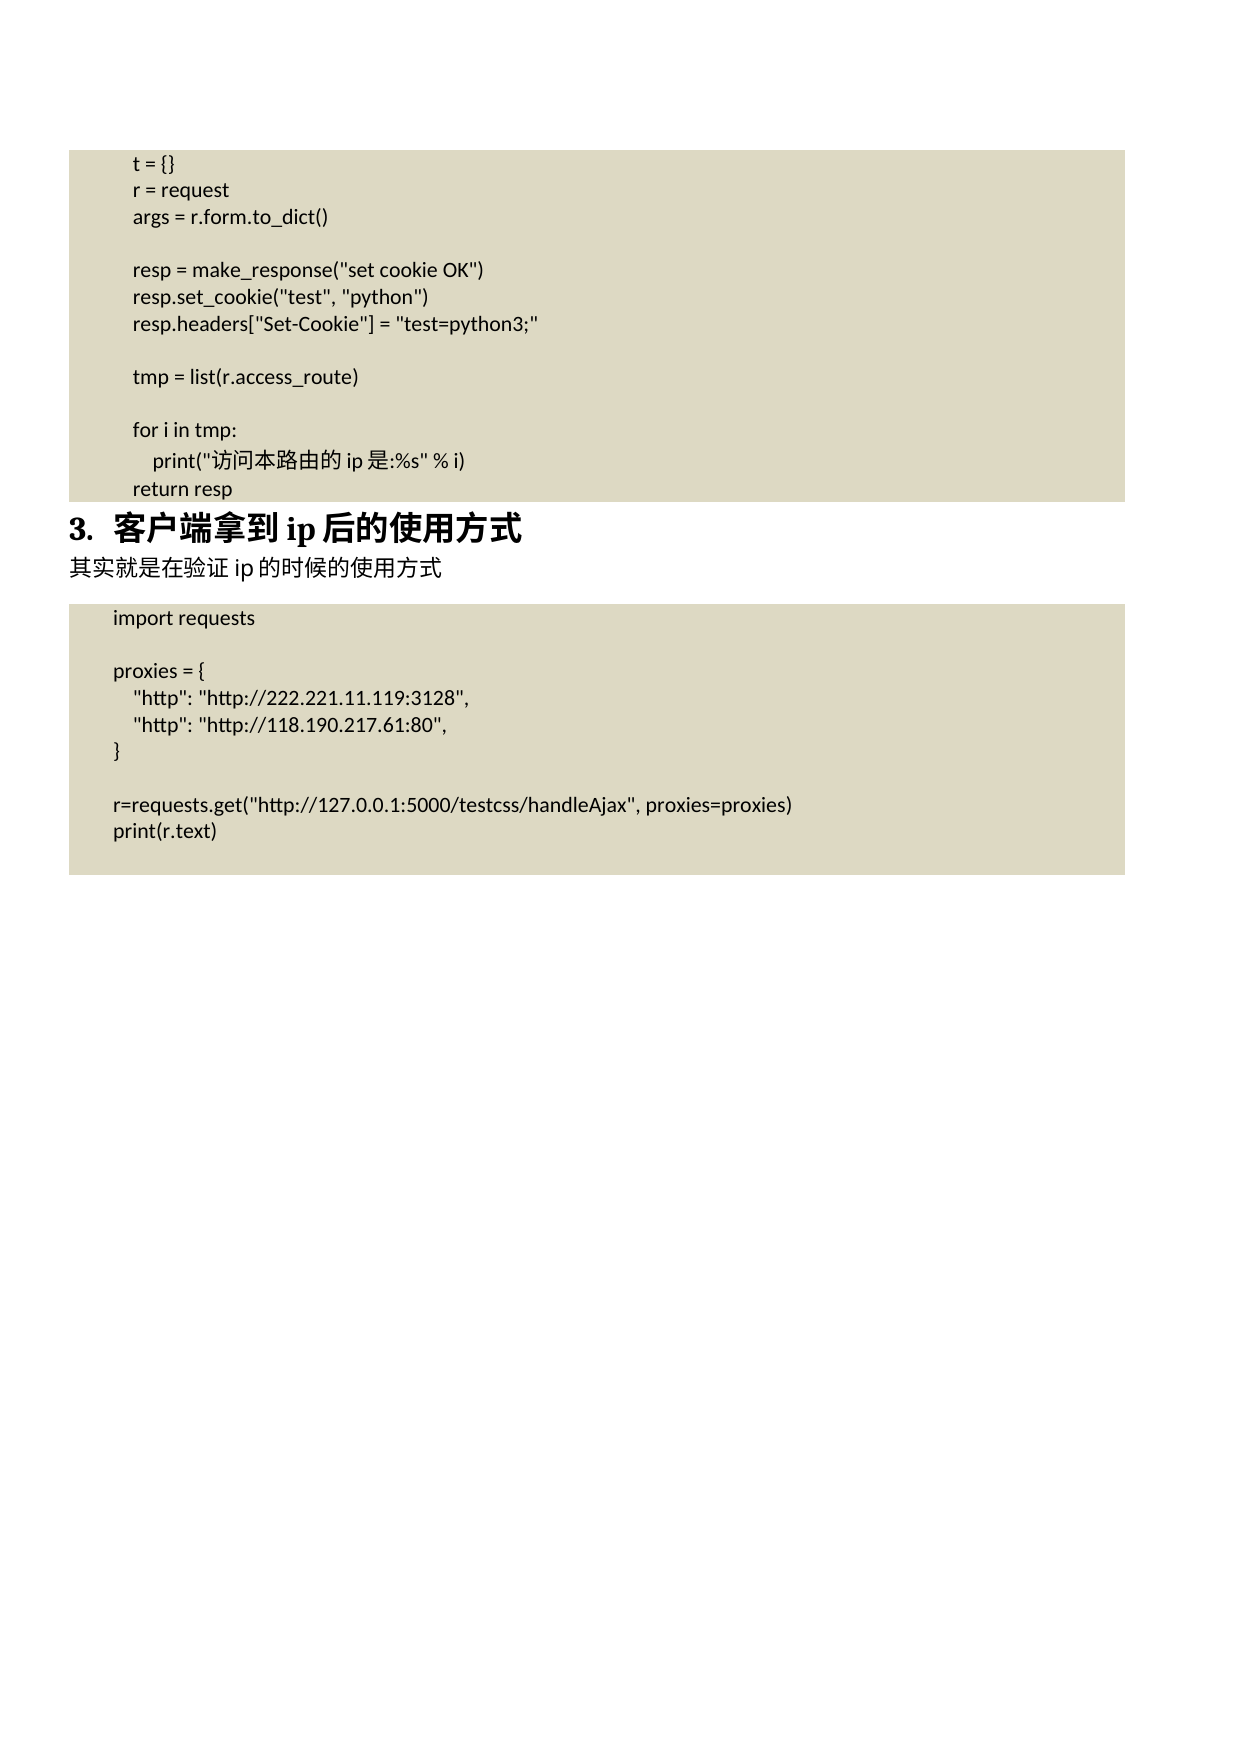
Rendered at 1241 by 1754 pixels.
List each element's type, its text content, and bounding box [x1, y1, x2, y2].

text return resp [69, 475, 1125, 502]
text for i in tmp: [69, 417, 1125, 443]
subtitle 客户端拿到ip后的使用方式 [69, 502, 1171, 550]
text print(r.text) [69, 817, 1125, 844]
text resp.set_cookie("test", "python") [69, 283, 1125, 310]
text proxies = { [69, 657, 1125, 684]
text tmp = list(r.access_route) [69, 363, 1125, 390]
text "http": "http://118.190.217.61:80", [69, 711, 1125, 737]
text } [69, 737, 1125, 764]
text resp.headers["Set-Cookie"] = "test=python3;" [69, 310, 1125, 337]
text 其实就是在验证ip的时候的使用方式 [69, 550, 1171, 583]
text r=requests.get("http://127.0.0.1:5000/testcss/handleAjax", proxies=proxies) [69, 791, 1125, 817]
text t = {} [69, 150, 1125, 177]
text resp = make_response("set cookie OK") [69, 257, 1125, 283]
text args = r.form.to_dict() [69, 203, 1125, 230]
text r = request [69, 177, 1125, 203]
text "http": "http://222.221.11.119:3128", [69, 684, 1125, 711]
text print("访问本路由的ip是:%s" % i) [69, 443, 1125, 475]
text import requests [69, 604, 1125, 631]
